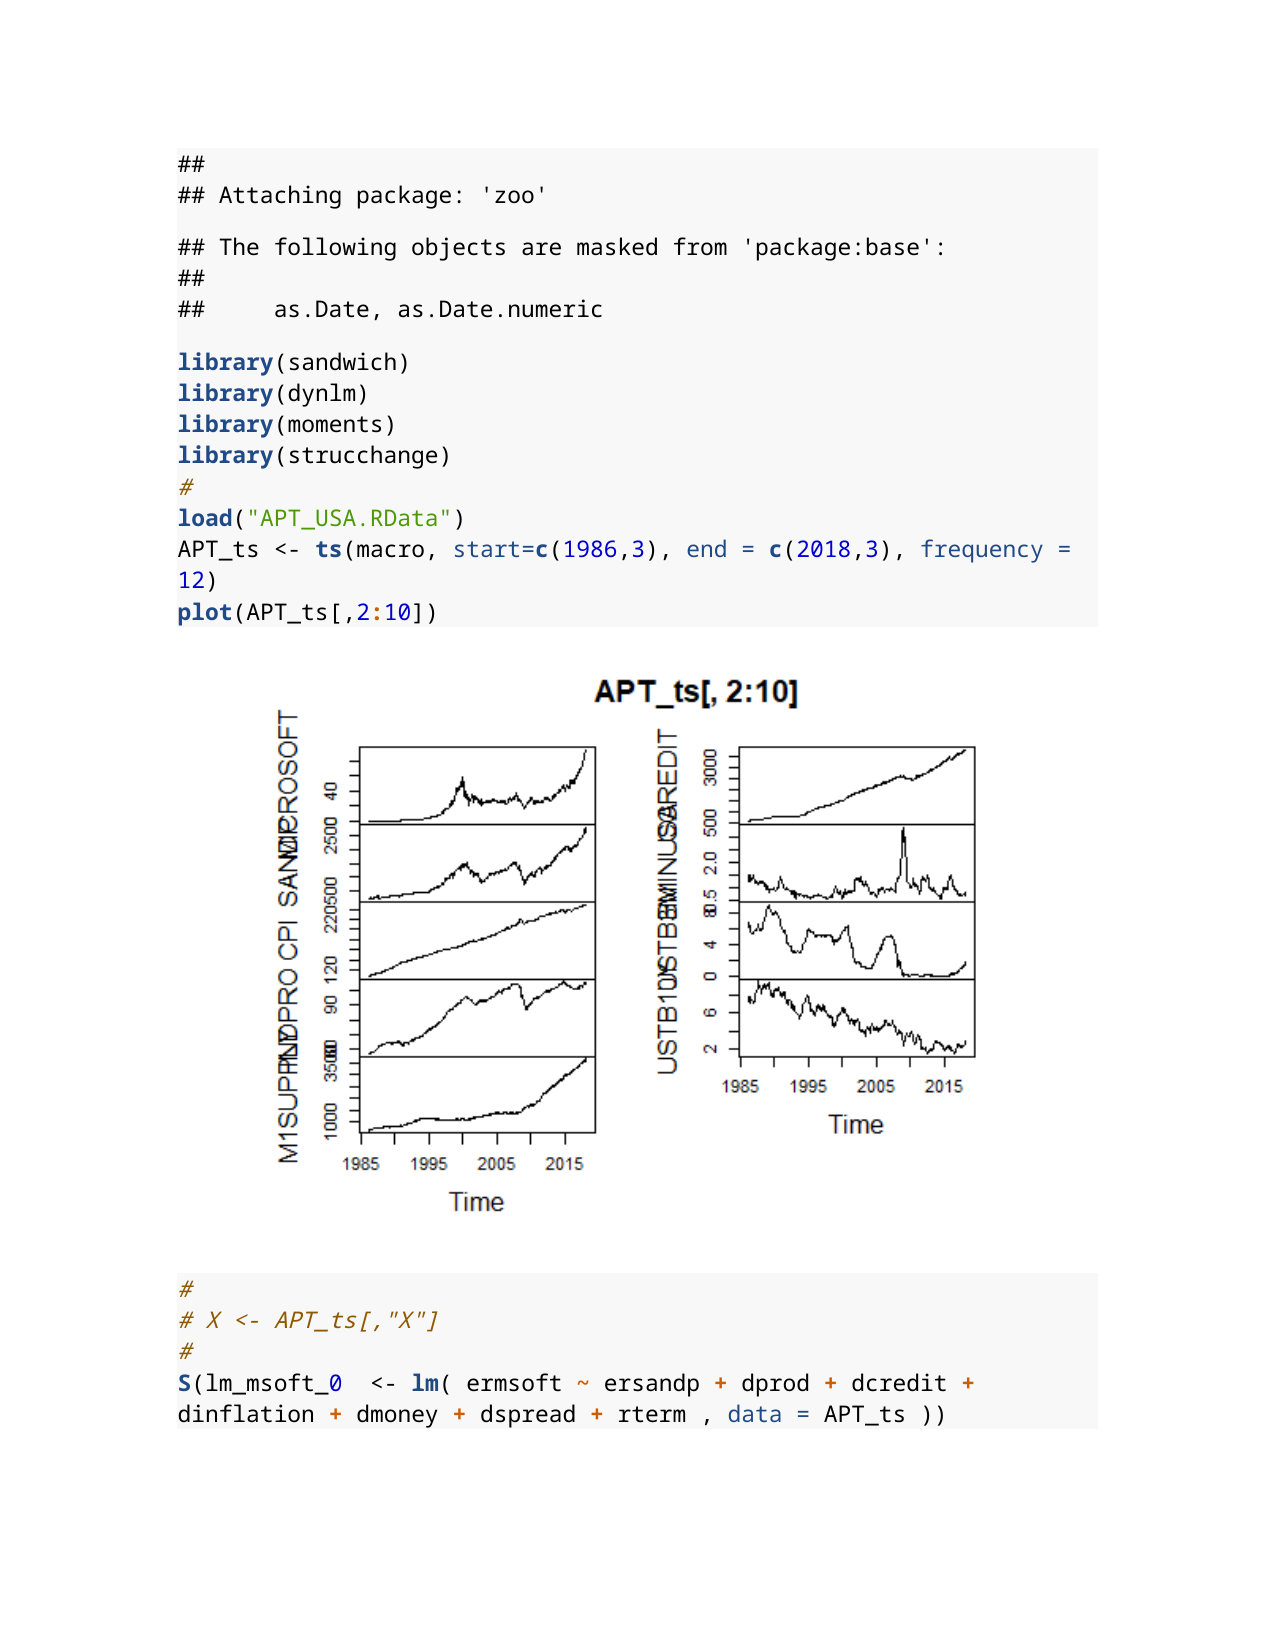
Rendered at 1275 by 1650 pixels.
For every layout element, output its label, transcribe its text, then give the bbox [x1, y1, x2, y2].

picture [258, 647, 1017, 1254]
text ## ## Attaching package: 'zoo' [177, 148, 1098, 210]
text ## The following objects are masked from 'package:base': ## ## as.Date, as.Date.numeric [177, 231, 1098, 325]
text library(sandwich) library(dynlm) library(moments) library(strucchange) # load("APT_USA.RData") APT_ts <- ts(macro, start=c(1986,3), end = c(2018,3), frequency = 12) plot(APT_ts[,2:10]) [191, 346, 1098, 627]
text # # X <- APT_ts[,"X"] # S(lm_msoft_0 <- lm( ermsoft ~ ersandp + dprod + dcredit + dinflation + dmoney + dspread + rterm , data = APT_ts )) [191, 1273, 1098, 1429]
